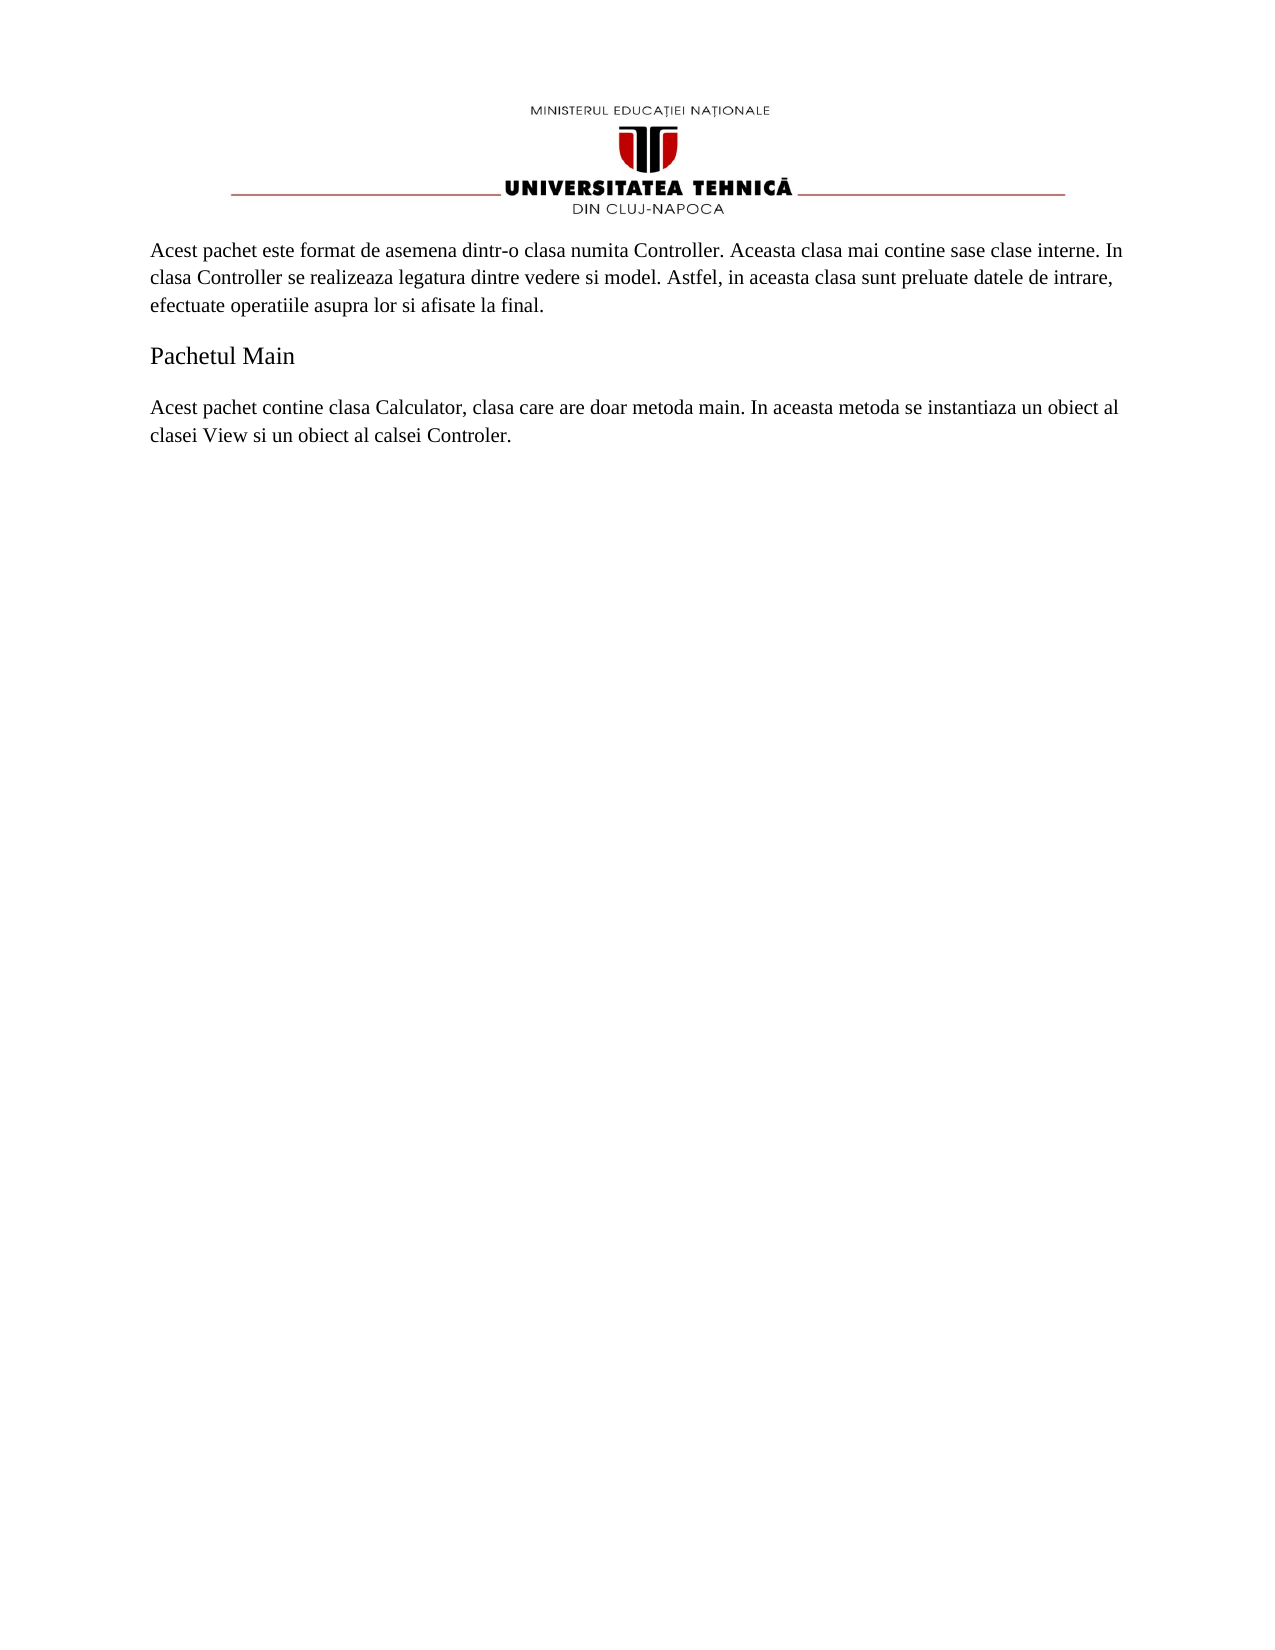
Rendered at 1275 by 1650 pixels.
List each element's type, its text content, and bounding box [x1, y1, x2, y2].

text Pachetul Main [150, 341, 1125, 370]
picture [150, 75, 1125, 238]
text Acest pachet este format de asemena dintr-o clasa numita Controller. Aceasta clasa mai contine sase clase interne. In clasa Controller se realizeaza legatura dintre vedere si model. Astfel, in aceasta clasa sunt preluate datele de intrare, efectuate operatiile asupra lor si afisate la final. [150, 238, 1125, 317]
text Acest pachet contine clasa Calculator, clasa care are doar metoda main. In aceasta metoda se instantiaza un obiect al clasei View si un obiect al calsei Controler. [150, 395, 1125, 447]
